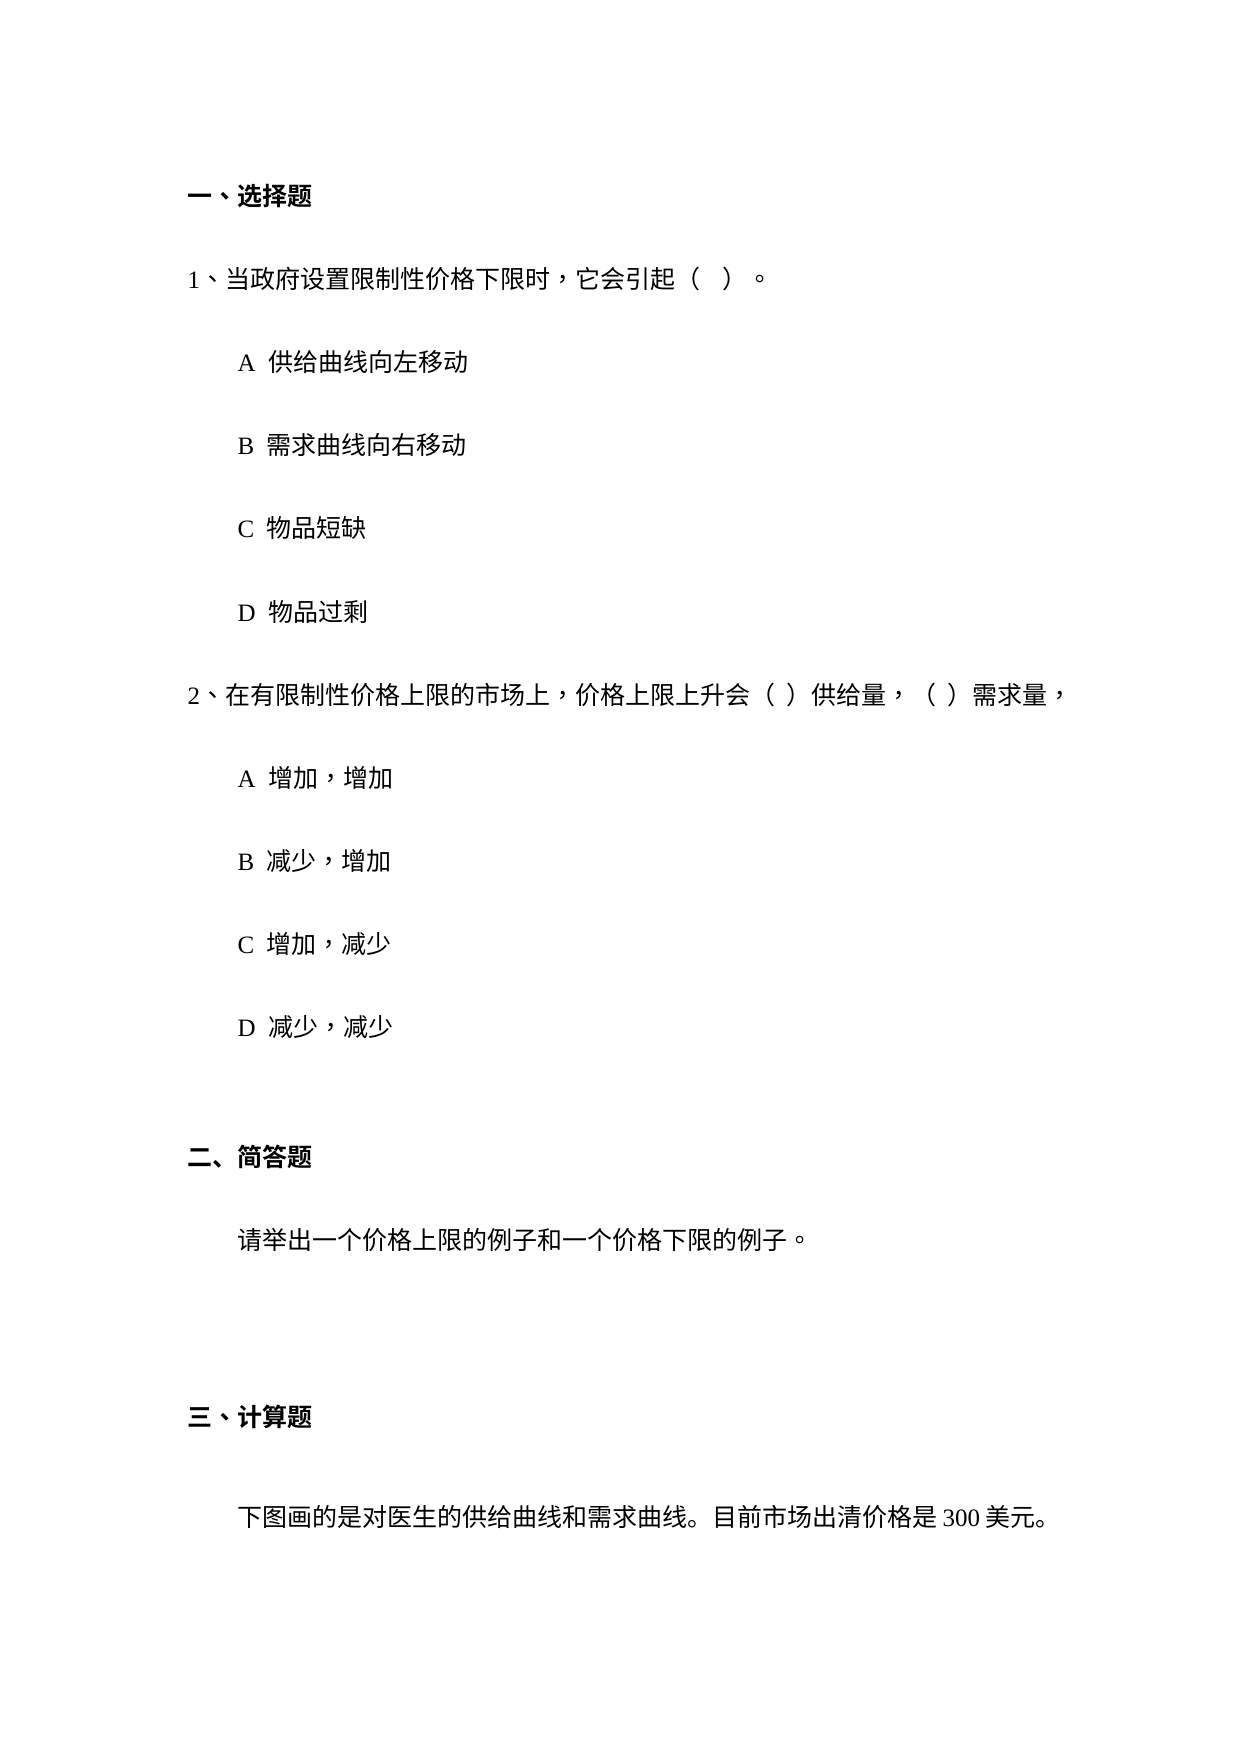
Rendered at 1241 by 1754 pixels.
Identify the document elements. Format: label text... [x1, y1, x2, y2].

text C 物品短缺 [237, 494, 1053, 559]
text D 物品过剩 [237, 578, 1053, 643]
text C 增加，减少 [237, 910, 1053, 975]
text 一、选择题 [187, 162, 1053, 227]
text 请举出一个价格上限的例子和一个价格下限的例子。 [237, 1206, 1053, 1271]
text 2、在有限制性价格上限的市场上，价格上限上升会（ ）供给量，（ ）需求量， [187, 661, 1053, 726]
text 1、当政府设置限制性价格下限时，它会引起（ ）。 [187, 245, 1053, 310]
text B 需求曲线向右移动 [237, 411, 1053, 476]
text D 减少，减少 [237, 993, 1053, 1058]
text 下图画的是对医生的供给曲线和需求曲线。目前市场出清价格是300美元。 [187, 1483, 1053, 1548]
text A 增加，增加 [237, 744, 1053, 809]
text A 供给曲线向左移动 [237, 328, 1053, 393]
text B 减少，增加 [237, 827, 1053, 892]
text 二、简答题 [187, 1123, 1053, 1188]
text 三、计算题 [187, 1383, 1053, 1448]
